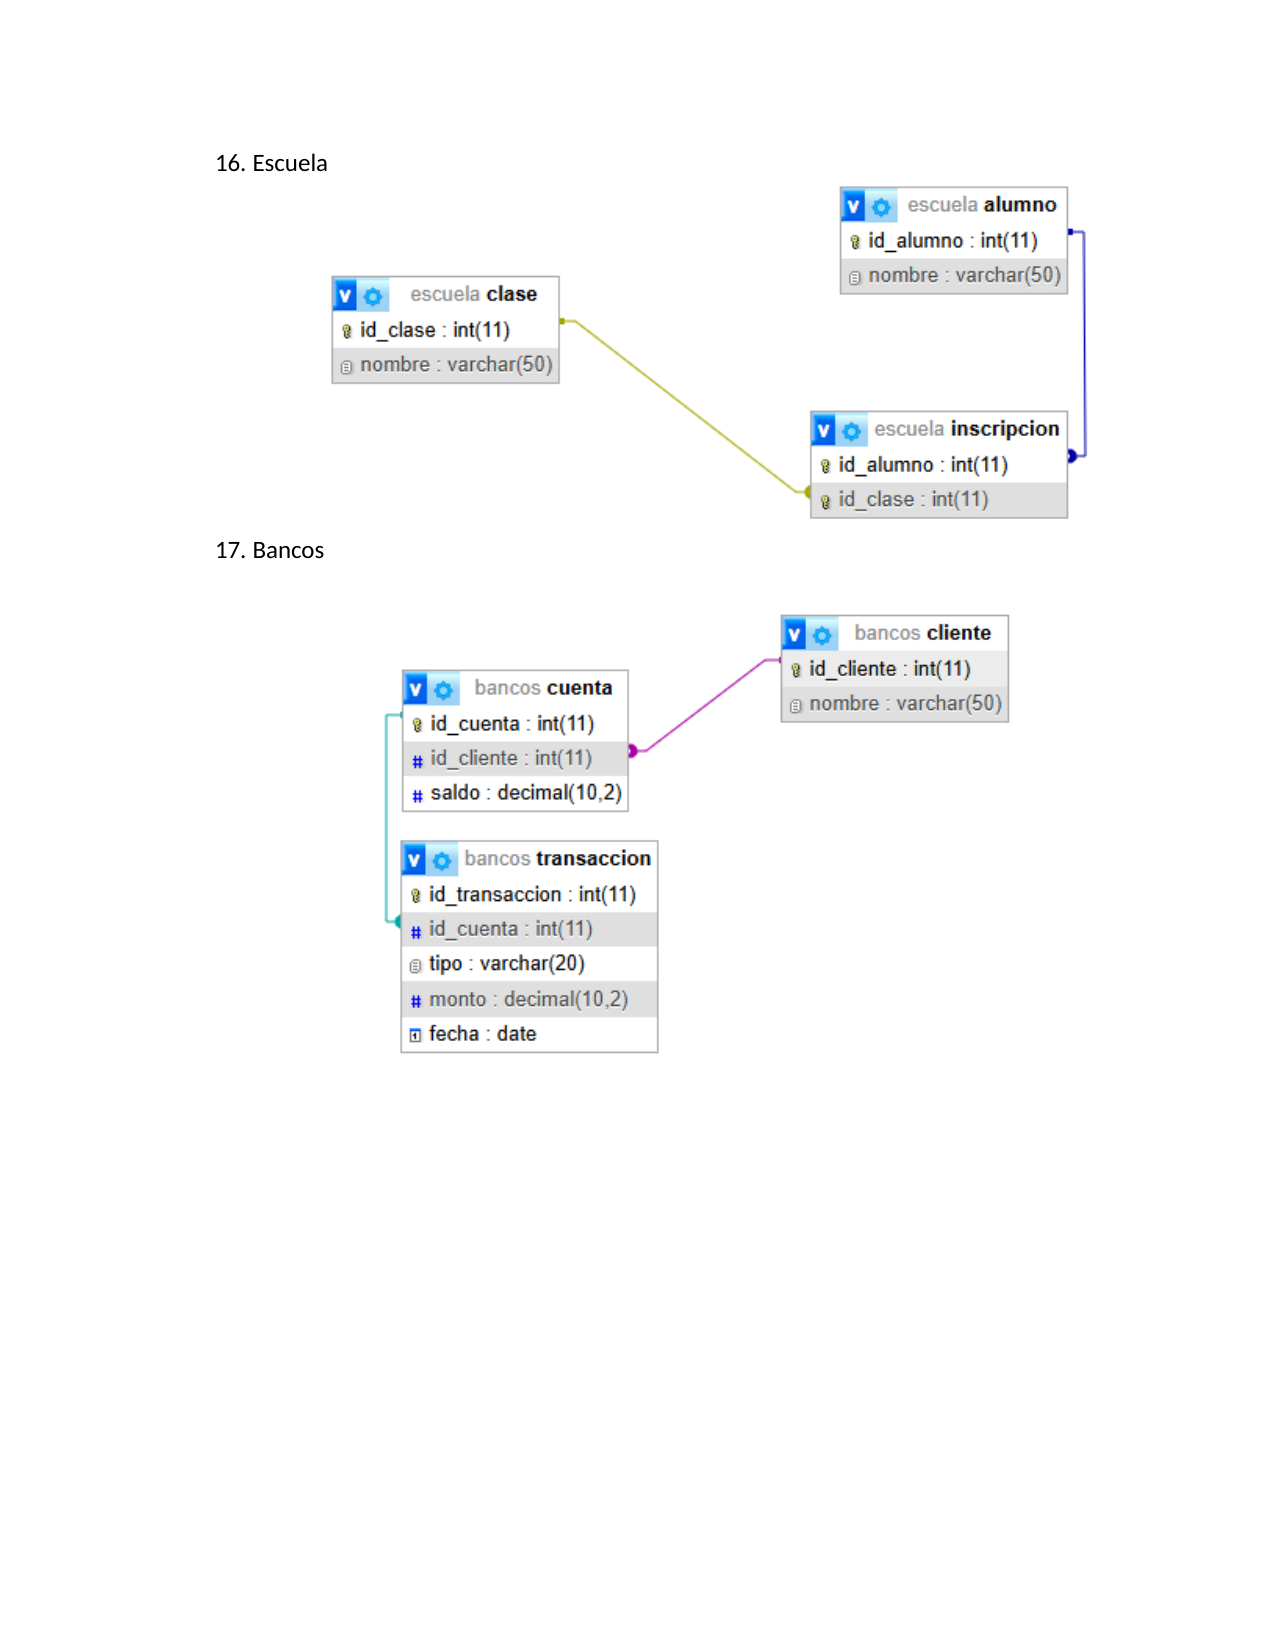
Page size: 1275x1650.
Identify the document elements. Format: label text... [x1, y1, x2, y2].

picture [252, 569, 1047, 1066]
picture [252, 182, 1167, 530]
list Bancos [215, 534, 1098, 564]
list Escuela [215, 148, 1098, 178]
